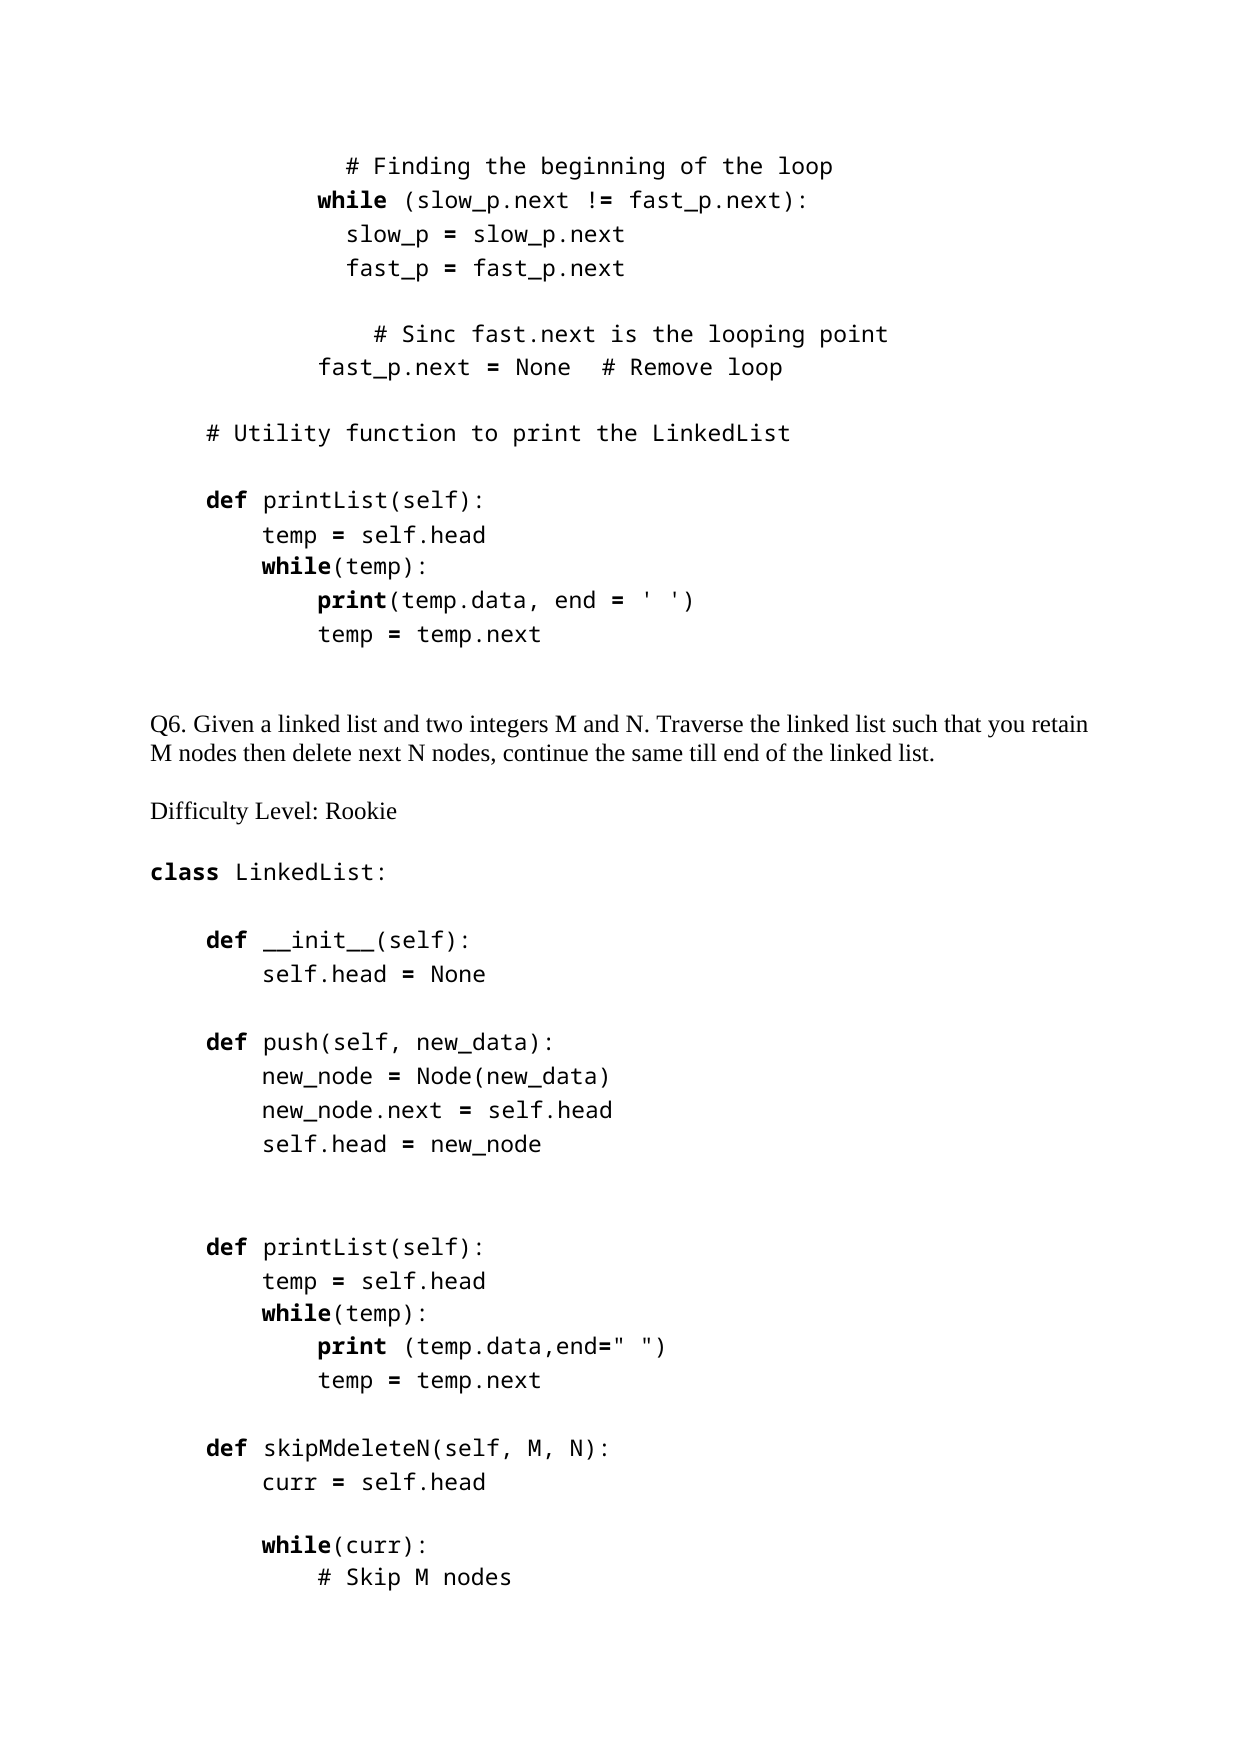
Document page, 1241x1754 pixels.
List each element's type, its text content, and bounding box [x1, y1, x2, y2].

text # Utility function to print the LinkedList [150, 417, 1090, 448]
text print(temp.data, end = ' ') [150, 582, 1090, 616]
text self.head = new_node [150, 1126, 1090, 1160]
text # Finding the beginning of the loop [150, 150, 1090, 181]
text def __init__(self): [150, 922, 1090, 956]
text def push(self, new_data): [150, 1024, 1090, 1058]
text fast_p = fast_p.next [150, 249, 1090, 283]
text Difficulty Level: Rookie [150, 796, 1090, 824]
text slow_p = slow_p.next [150, 215, 1090, 249]
text Q6. Given a linked list and two integers M and N. Traverse the linked list such that you retain M nodes then delete next N nodes, continue the same till end of the linked list. [150, 709, 1090, 767]
text def printList(self): [150, 482, 1090, 516]
text temp = self.head [150, 1262, 1090, 1296]
text print (temp.data,end=" ") [150, 1328, 1090, 1362]
text temp = temp.next [150, 1362, 1090, 1396]
text fast_p.next = None # Remove loop [150, 349, 1090, 383]
text temp = self.head [150, 516, 1090, 550]
text while(temp): [150, 1296, 1090, 1328]
text temp = temp.next [150, 616, 1090, 650]
text # Skip M nodes [150, 1561, 1090, 1592]
text curr = self.head [150, 1464, 1090, 1498]
text class LinkedList: [150, 854, 1090, 888]
text while (slow_p.next != fast_p.next): [150, 181, 1090, 215]
text def printList(self): [150, 1228, 1090, 1262]
text # Sinc fast.next is the looping point [150, 317, 1090, 349]
text while(temp): [150, 550, 1090, 582]
text while(curr): [150, 1529, 1090, 1561]
text new_node = Node(new_data) [150, 1058, 1090, 1092]
text def skipMdeleteN(self, M, N): [150, 1430, 1090, 1464]
text self.head = None [150, 956, 1090, 990]
text new_node.next = self.head [150, 1092, 1090, 1126]
